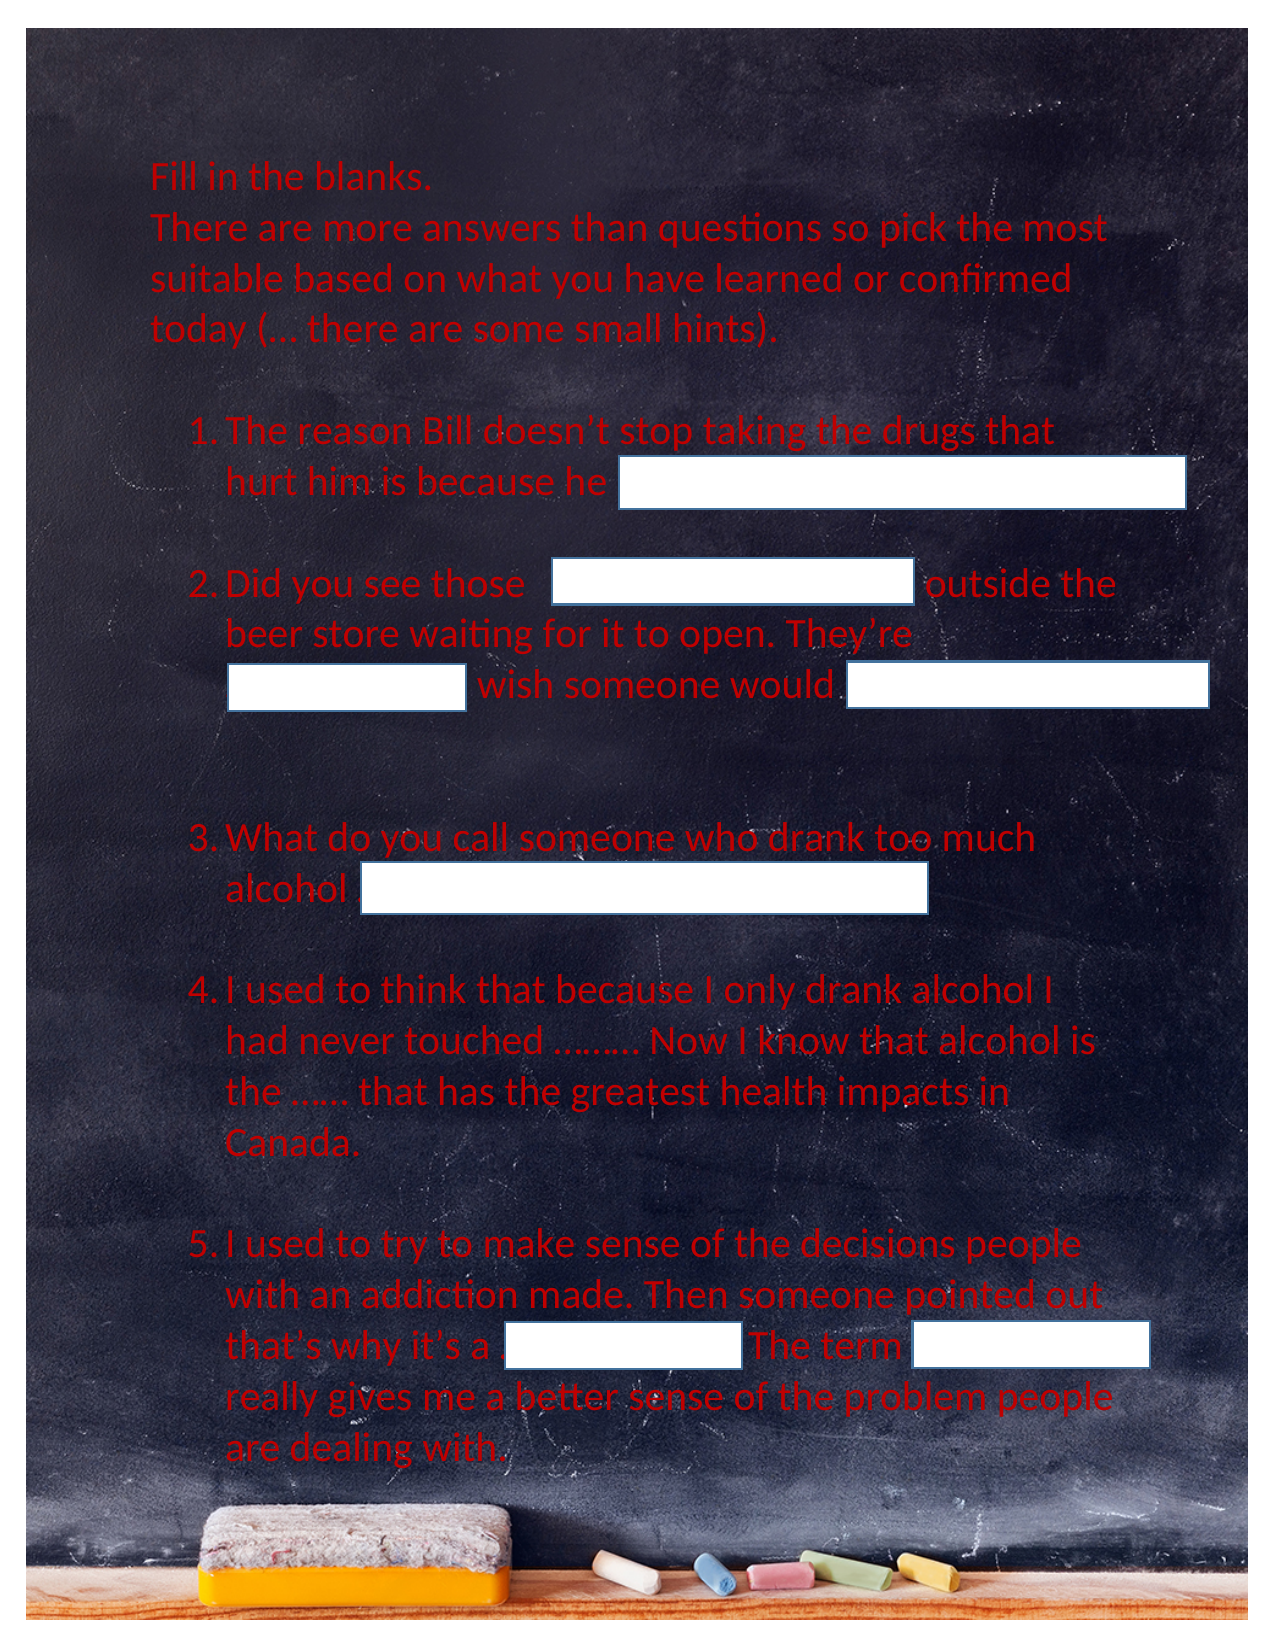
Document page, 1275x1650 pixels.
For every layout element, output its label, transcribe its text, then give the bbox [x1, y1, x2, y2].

list I used to think that because I only drank alcohol I had never touched ……… Now I know that alcohol is the …… that has the greatest health impacts in Canada. [187, 963, 1125, 1167]
text Fill in the blanks. [150, 150, 1125, 201]
text There are more answers than questions so pick the most suitable based on what you have learned or confirmed today (… there are some small hints). [150, 201, 1125, 353]
picture [26, 28, 1248, 1620]
list The reason Bill doesn’t stop taking the drugs that hurt him is because he .. … . ……… … ……… [187, 404, 1125, 506]
list What do you call someone who drank too much alcohol …………… [187, 811, 1125, 912]
list Did you see those ……………. outside the beer store waiting for it to open. They’re ………………….. I wish someone would ………….. [187, 557, 1125, 709]
list I used to try to make sense of the decisions people with an addiction made. Then someone pointed out that’s why it’s a ……………. The term …………. really gives me a better sense of the problem people are dealing with. [187, 1217, 1125, 1472]
